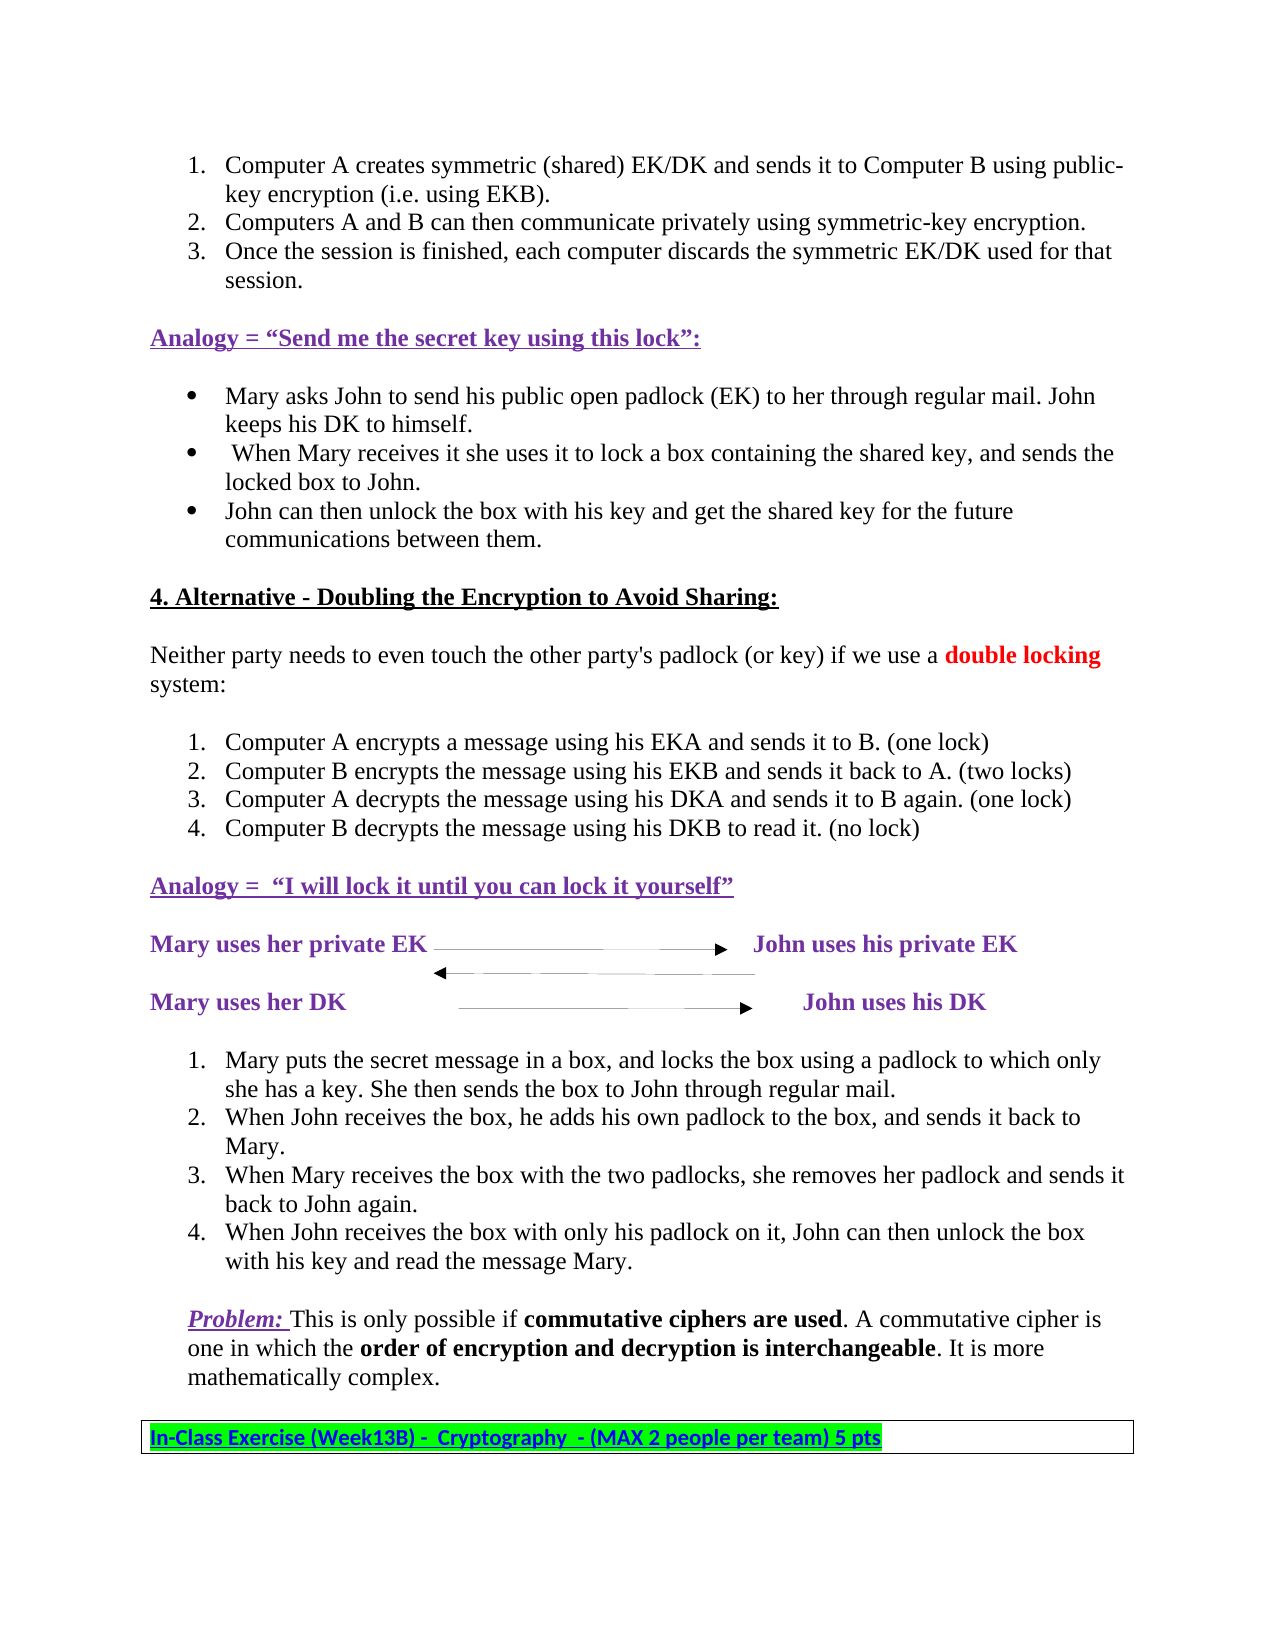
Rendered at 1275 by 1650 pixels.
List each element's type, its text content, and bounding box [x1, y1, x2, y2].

picture [225, 265, 467, 303]
list Computer A encrypts a message using his EKA and sends it to B. (one lock) [187, 1252, 1125, 1281]
text 3. Using a Combination to Speed Up Things (Sending EK/DK securely): [150, 327, 1125, 356]
text Analogy = “Send me the secret key using this lock”: [150, 789, 1125, 818]
list Computer A decrypts the message using his DKA and sends it to B again. (one lock) [187, 1368, 1125, 1397]
list Once the session is finished, each computer discards the symmetric EK/DK used for that session. [187, 703, 1125, 760]
list Mary asks John to send his public open padlock (EK) to her through regular mail. John keeps his DK to himself. [187, 847, 1125, 905]
list Computer A creates symmetric (shared) EK/DK and sends it to Computer B using public-key encryption (i.e. using EKB). [187, 617, 1125, 674]
text Neither party needs to even touch the other party's padlock (or key) if we use a double locking system: [150, 1165, 1125, 1223]
list When Mary receives it she uses it to lock a box containing the shared key, and sends the locked box to John. [187, 934, 1125, 992]
subtitle How to Decrypt using n and d: [150, 150, 1125, 179]
text Public-key encryption described above takes a lot of computing, so most systems use a combination of public-key and symmetric key encryption. The following allows you to send the symmetric key to your friends securely: [150, 501, 1125, 587]
list Computer B decrypts the message using his DKB to read it. (no lock) [187, 1426, 1125, 1454]
text May uses John’s lock John uses his secret key [150, 381, 1125, 410]
text 4. Alternative - Doubling the Encryption to Avoid Sharing: [150, 1107, 1125, 1136]
subtitle The receiver converts c back to m: [150, 208, 1125, 237]
list John can then unlock the box with his key and get the shared key for the future communications between them. [187, 1021, 1125, 1078]
list Computer B encrypts the message using his EKB and sends it back to A. (two locks) [187, 1310, 1125, 1339]
list Computers A and B can then communicate privately using symmetric-key encryption. [187, 674, 1125, 703]
